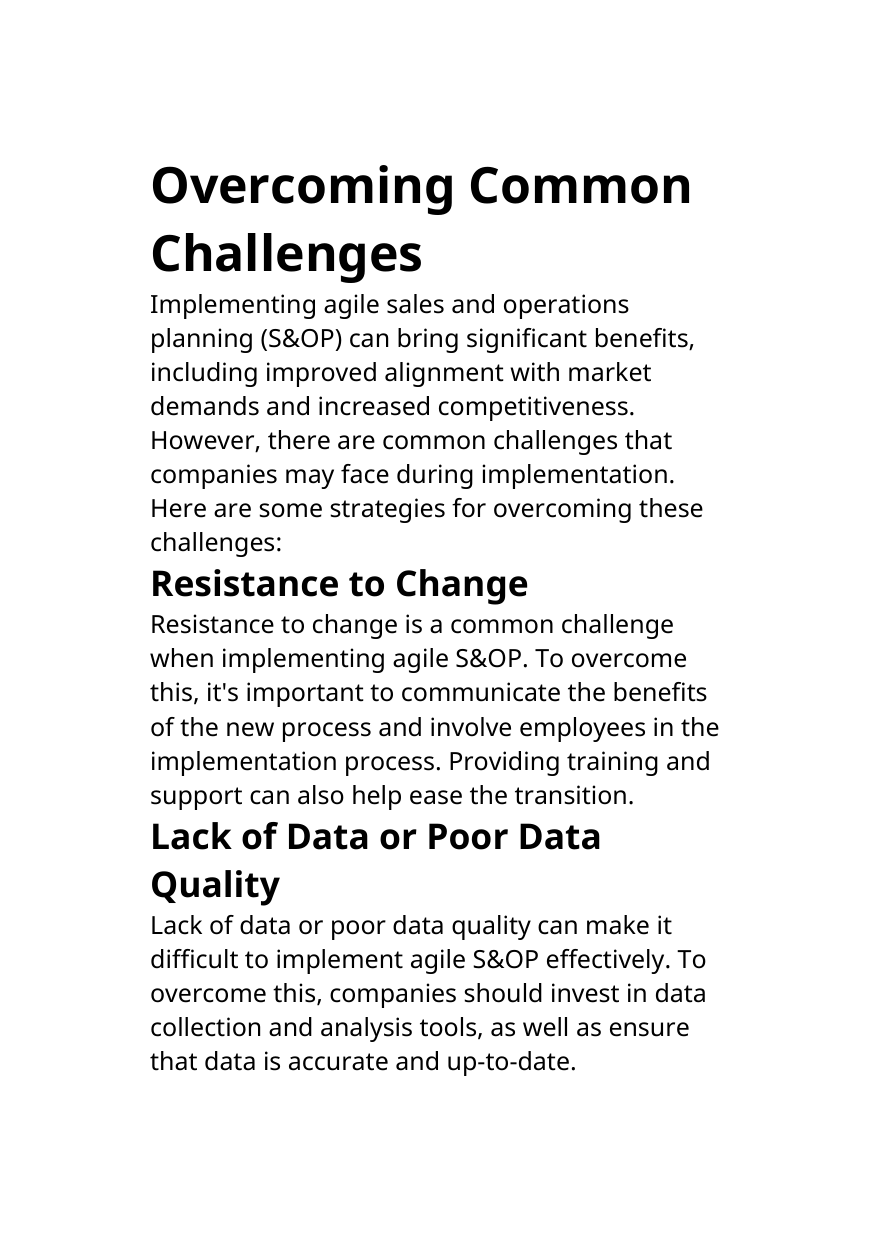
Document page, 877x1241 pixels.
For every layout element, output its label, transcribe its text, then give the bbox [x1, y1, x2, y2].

text Resistance to change is a common challenge when implementing agile S&OP. To overcome this, it's important to communicate the benefits of the new process and involve employees in the implementation process. Providing training and support can also help ease the transition. [150, 607, 727, 811]
text Lack of data or poor data quality can make it difficult to implement agile S&OP effectively. To overcome this, companies should invest in data collection and analysis tools, as well as ensure that data is accurate and up-to-date. [150, 908, 727, 1078]
subtitle Overcoming Common Challenges [150, 150, 727, 286]
subtitle Resistance to Change [150, 559, 727, 607]
subtitle Lack of Data or Poor Data Quality [150, 811, 727, 908]
text Implementing agile sales and operations planning (S&OP) can bring significant benefits, including improved alignment with market demands and increased competitiveness. However, there are common challenges that companies may face during implementation. Here are some strategies for overcoming these challenges: [150, 286, 727, 559]
